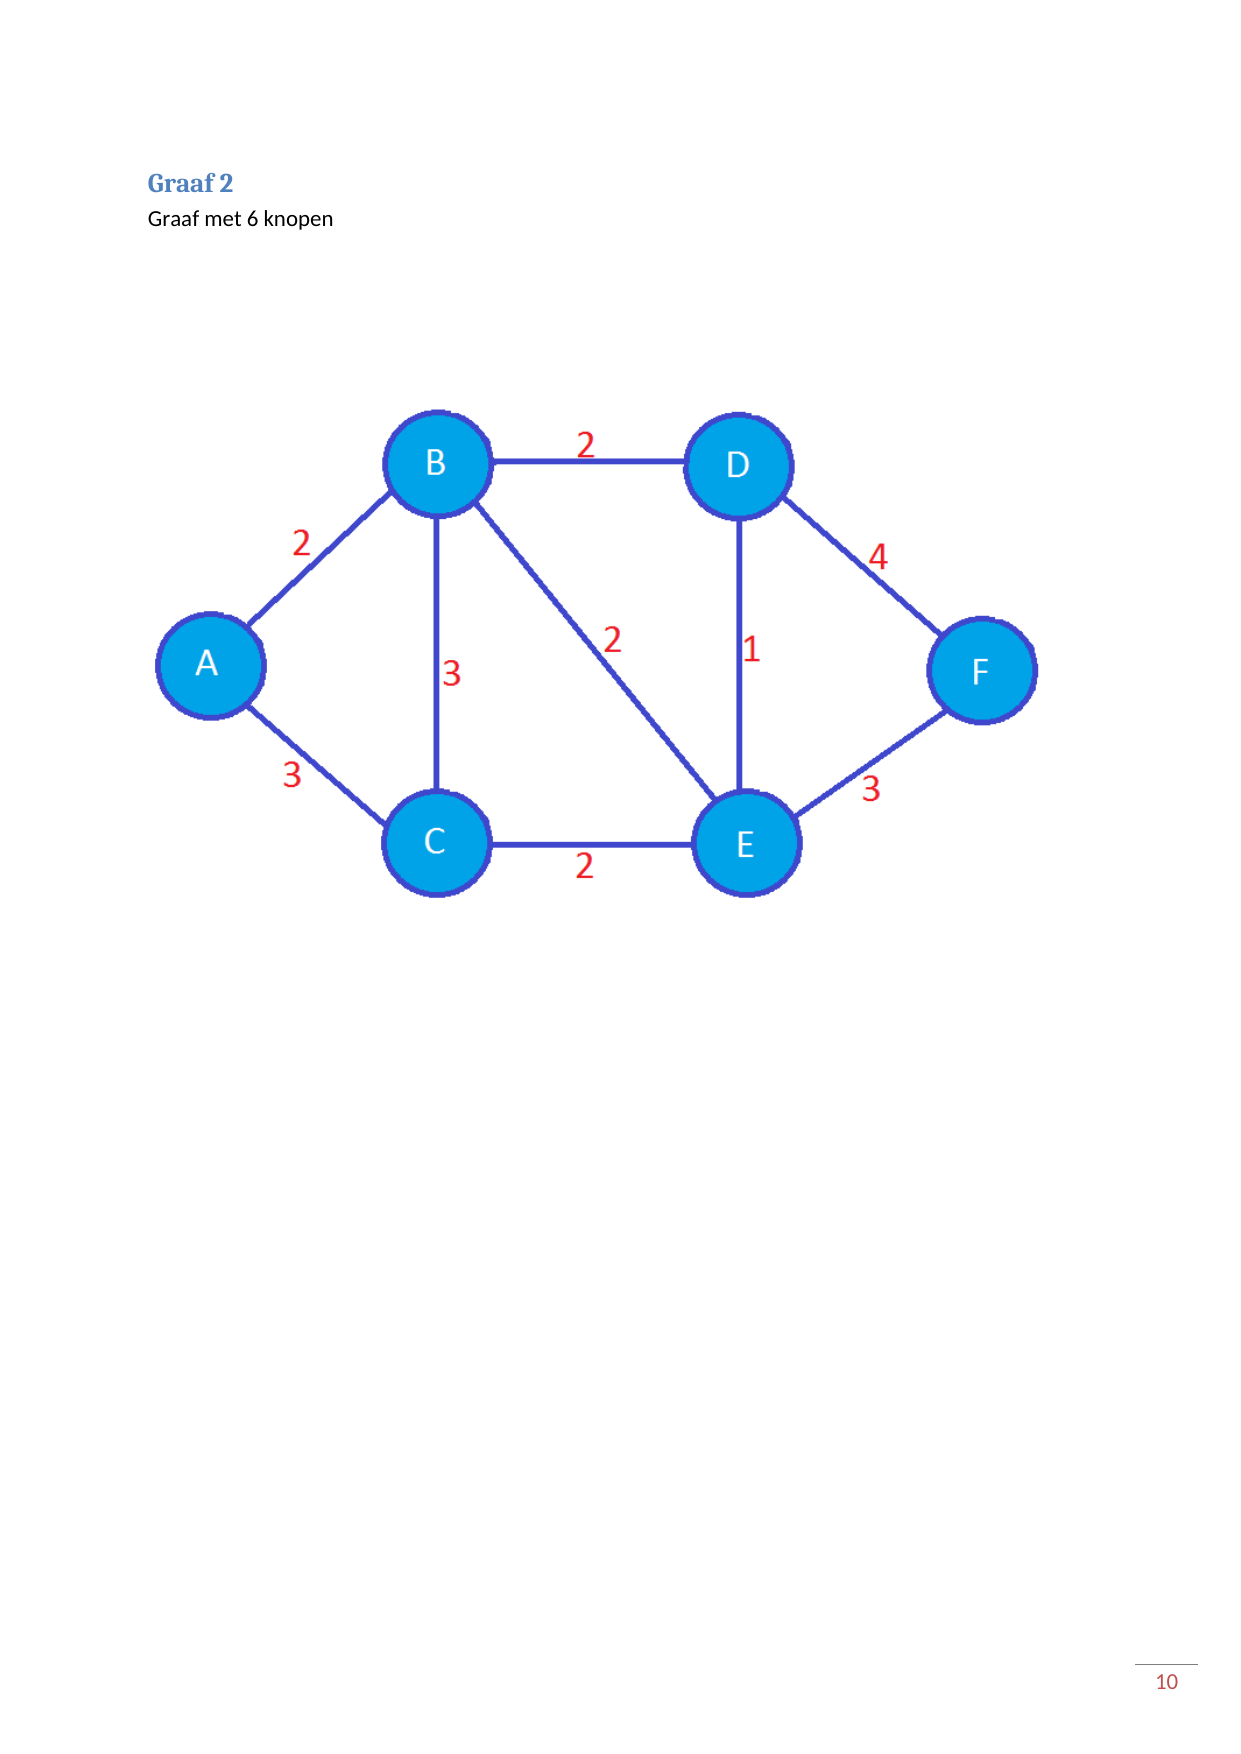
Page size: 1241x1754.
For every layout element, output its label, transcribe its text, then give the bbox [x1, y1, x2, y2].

picture [147, 363, 1093, 962]
text Graaf met 6 knopen [148, 204, 1093, 232]
subtitle Graaf 2 [148, 168, 1093, 199]
